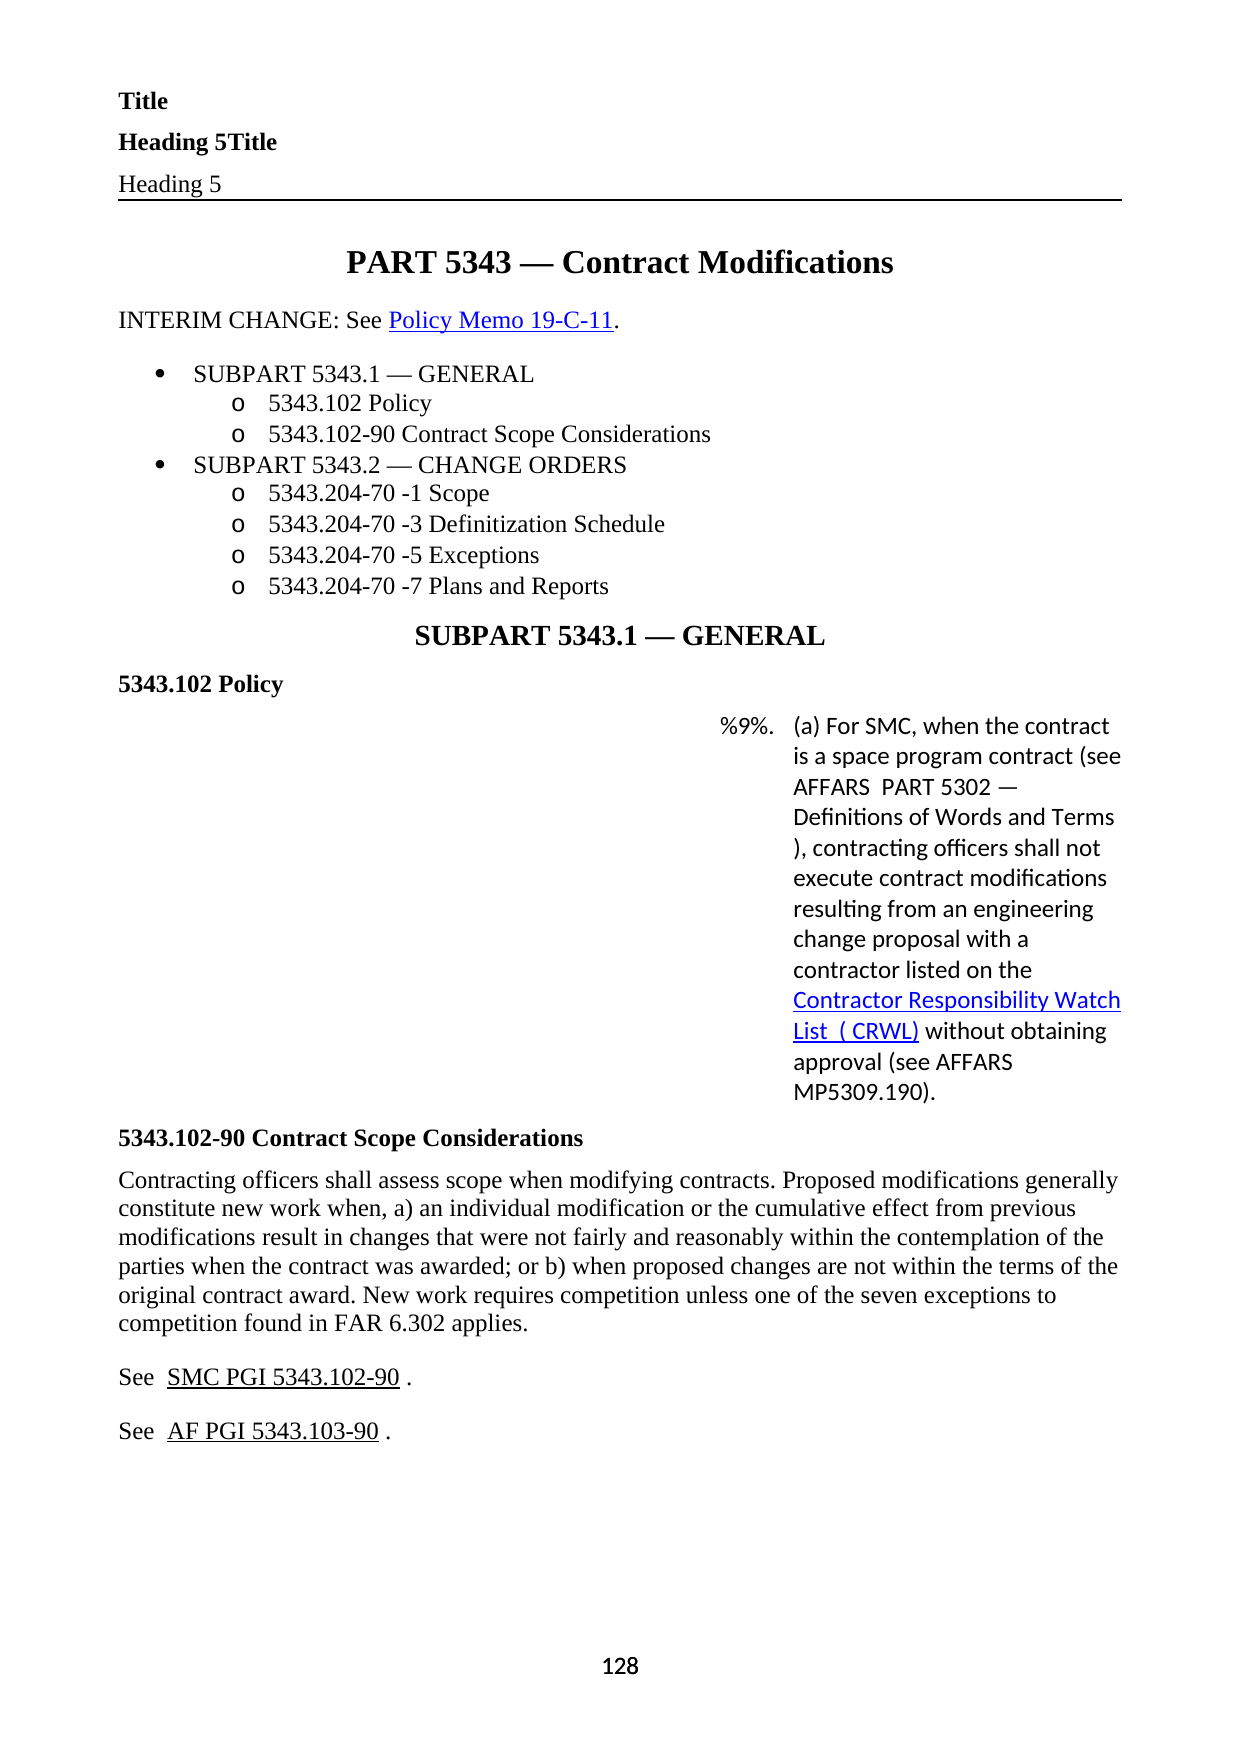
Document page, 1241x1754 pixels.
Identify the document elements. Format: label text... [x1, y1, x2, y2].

subtitle SUBPART 5343.1 — GENERAL [118, 618, 1122, 652]
list 5343.204-70 -1 Scope [231, 478, 1122, 509]
list 5343.102 Policy [231, 388, 1122, 419]
text Contracting officers shall assess scope when modifying contracts. Proposed modifications generally constitute new work when, a) an individual modification or the cumulative effect from previous modifications result in changes that were not fairly and reasonably within the contemplation of the parties when the contract was awarded; or b) when proposed changes are not within the terms of the original contract award. New work requires competition unless one of the seven exceptions to competition found in FAR 6.302 applies. [118, 1165, 1122, 1337]
list 5343.204-70 -3 Definitization Schedule [231, 509, 1122, 540]
list SUBPART 5343.1 — GENERAL [156, 359, 1122, 388]
list 5343.102-90 Contract Scope Considerations [231, 419, 1122, 450]
list SUBPART 5343.2 — CHANGE ORDERS [156, 450, 1122, 478]
subtitle 5343.102 Policy [118, 669, 1122, 697]
text See SMC PGI 5343.102-90 . [118, 1362, 1122, 1391]
list (a) For SMC, when the contract is a space program contract (see AFFARS 5302 ), contracting officers shall not execute contract modifications resulting from an engineering change proposal with a contractor listed on the Contractor Responsibility Watch List ( CRWL) without obtaining approval (see AFFARS MP5309.190). [774, 710, 1122, 1107]
text See AF PGI 5343.103-90 . [118, 1416, 1122, 1445]
text INTERIM CHANGE: See Policy Memo 19-C-11. [118, 306, 1122, 334]
list 5343.204-70 -7 Plans and Reports [231, 571, 1122, 602]
list 5343.204-70 -5 Exceptions [231, 540, 1122, 571]
subtitle PART 5343 — Contract Modifications [118, 242, 1122, 281]
subtitle 5343.102-90 Contract Scope Considerations [118, 1123, 1122, 1152]
